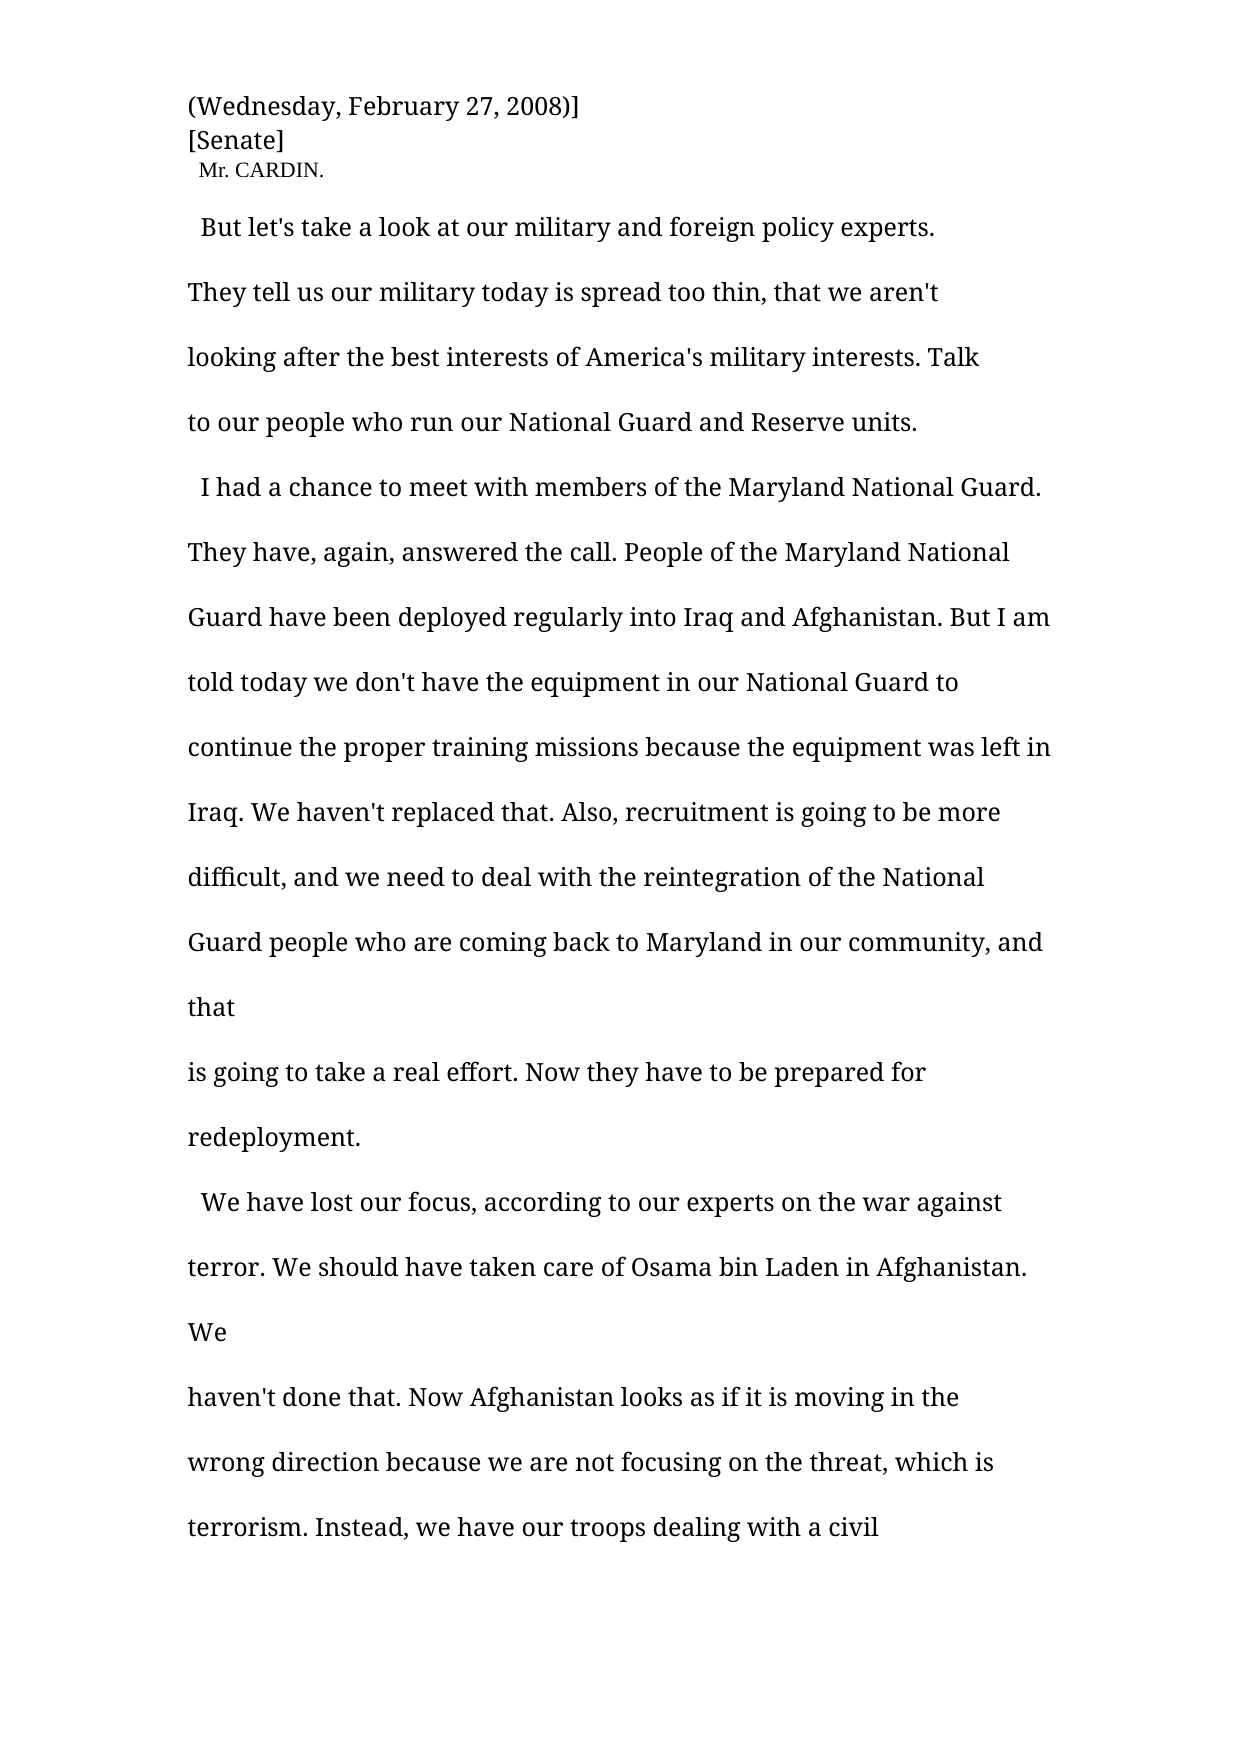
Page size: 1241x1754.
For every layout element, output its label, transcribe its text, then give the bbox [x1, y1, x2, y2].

text terror. We should have taken care of Osama bin Laden in Afghanistan. We [187, 1234, 1053, 1364]
text We have lost our focus, according to our experts on the war against [187, 1169, 1053, 1234]
text They have, again, answered the call. People of the Maryland National [187, 519, 1053, 584]
text told today we don't have the equipment in our National Guard to [187, 649, 1053, 714]
text terrorism. Instead, we have our troops dealing with a civil [187, 1494, 1053, 1559]
text continue the proper training missions because the equipment was left in [187, 714, 1053, 779]
text looking after the best interests of America's military interests. Talk [187, 324, 1053, 389]
text I had a chance to meet with members of the Maryland National Guard. [187, 454, 1053, 519]
text Guard people who are coming back to Maryland in our community, and that [187, 909, 1053, 1039]
text to our people who run our National Guard and Reserve units. [187, 389, 1053, 454]
text is going to take a real effort. Now they have to be prepared for [187, 1039, 1053, 1104]
text But let's take a look at our military and foreign policy experts. [187, 194, 1053, 259]
text wrong direction because we are not focusing on the threat, which is [187, 1429, 1053, 1494]
text Guard have been deployed regularly into Iraq and Afghanistan. But I am [187, 584, 1053, 649]
text redeployment. [187, 1104, 1053, 1169]
text Iraq. We haven't replaced that. Also, recruitment is going to be more [187, 779, 1053, 844]
text They tell us our military today is spread too thin, that we aren't [187, 259, 1053, 324]
text difficult, and we need to deal with the reintegration of the National [187, 844, 1053, 909]
text haven't done that. Now Afghanistan looks as if it is moving in the [187, 1364, 1053, 1429]
